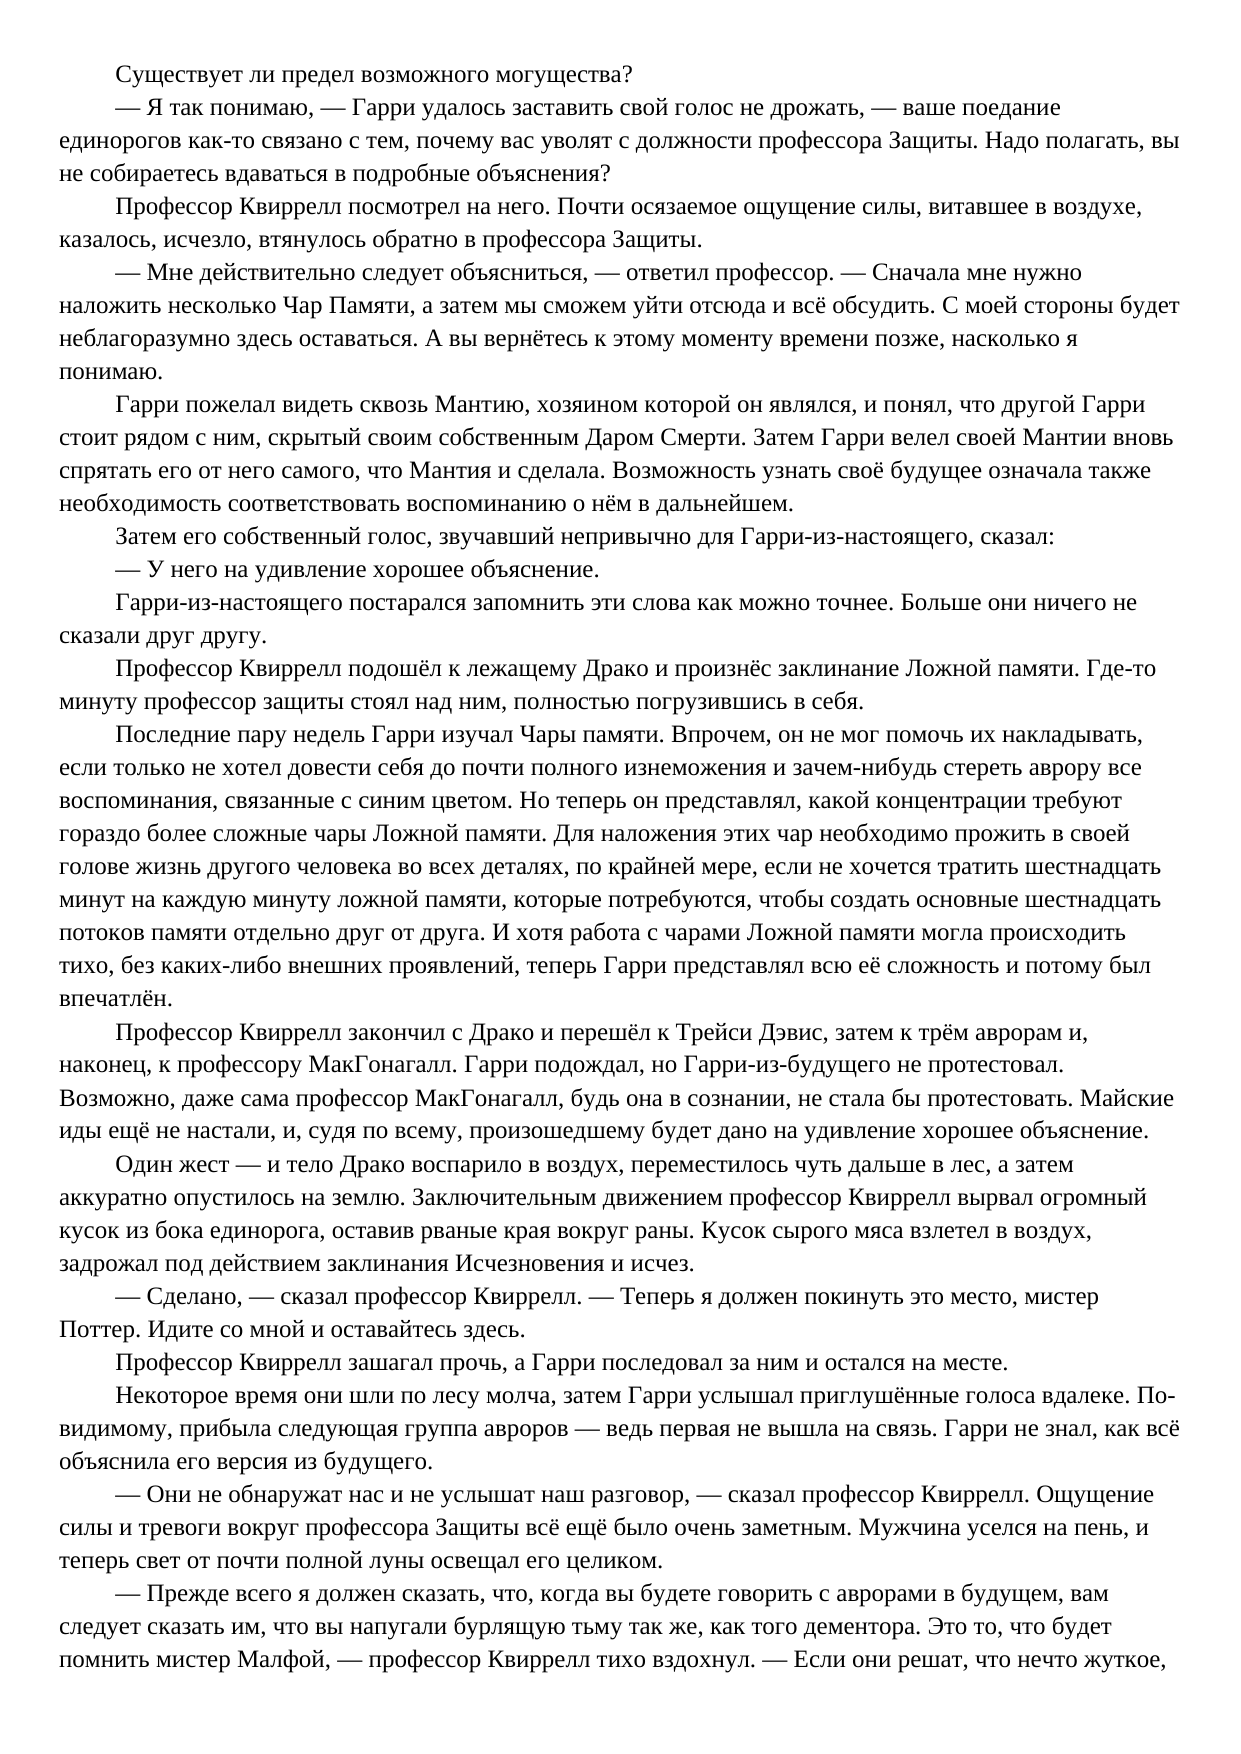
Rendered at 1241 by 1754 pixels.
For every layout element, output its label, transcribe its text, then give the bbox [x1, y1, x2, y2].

text — У него на удивление хорошее объяснение. [59, 554, 1181, 583]
text Существует ли предел возможного могущества? [59, 59, 1181, 88]
text Гарри-из-настоящего постарался запомнить эти слова как можно точнее. Больше они ничего не сказали друг другу. [59, 587, 1181, 649]
text Затем его собственный голос, звучавший непривычно для Гарри-из-настоящего, сказал: [59, 521, 1181, 550]
text Профессор Квиррелл закончил с Драко и перешёл к Трейси Дэвис, затем к трём аврорам и, наконец, к профессору МакГонагалл. Гарри подождал, но Гарри-из-будущего не протестовал. Возможно, даже сама профессор МакГонагалл, будь она в сознании, не стала бы протестовать. Майские иды ещё не настали, и, судя по всему, произошедшему будет дано на удивление хорошее объяснение. [59, 1017, 1181, 1144]
text Профессор Квиррелл зашагал прочь, а Гарри последовал за ним и остался на месте. [59, 1347, 1181, 1376]
text Последние пару недель Гарри изучал Чары памяти. Впрочем, он не мог помочь их накладывать, если только не хотел довести себя до почти полного изнеможения и зачем-нибудь стереть аврору все воспоминания, связанные с синим цветом. Но теперь он представлял, какой концентрации требуют гораздо более сложные чары Ложной памяти. Для наложения этих чар необходимо прожить в своей голове жизнь другого человека во всех деталях, по крайней мере, если не хочется тратить шестнадцать минут на каждую минуту ложной памяти, которые потребуются, чтобы создать основные шестнадцать потоков памяти отдельно друг от друга. И хотя работа с чарами Ложной памяти могла происходить тихо, без каких-либо внешних проявлений, теперь Гарри представлял всю её сложность и потому был впечатлён. [59, 719, 1181, 1012]
text — Мне действительно следует объясниться, — ответил профессор. — Сначала мне нужно наложить несколько Чар Памяти, а затем мы сможем уйти отсюда и всё обсудить. С моей стороны будет неблагоразумно здесь оставаться. А вы вернётесь к этому моменту времени позже, насколько я понимаю. [59, 257, 1181, 385]
text Гарри пожелал видеть сквозь Мантию, хозяином которой он являлся, и понял, что другой Гарри стоит рядом с ним, скрытый своим собственным Даром Смерти. Затем Гарри велел своей Мантии вновь спрятать его от него самого, что Мантия и сделала. Возможность узнать своё будущее означала также необходимость соответствовать воспоминанию о нём в дальнейшем. [59, 389, 1181, 517]
text Профессор Квиррелл подошёл к лежащему Драко и произнёс заклинание Ложной памяти. Где-то минуту профессор защиты стоял над ним, полностью погрузившись в себя. [59, 653, 1181, 715]
text — Они не обнаружат нас и не услышат наш разговор, — сказал профессор Квиррелл. Ощущение силы и тревоги вокруг профессора Защиты всё ещё было очень заметным. Мужчина уселся на пень, и теперь свет от почти полной луны освещал его целиком. [59, 1479, 1181, 1574]
text Один жест — и тело Драко воспарило в воздух, переместилось чуть дальше в лес, а затем аккуратно опустилось на землю. Заключительным движением профессор Квиррелл вырвал огромный кусок из бока единорога, оставив рваные края вокруг раны. Кусок сырого мяса взлетел в воздух, задрожал под действием заклинания Исчезновения и исчез. [59, 1149, 1181, 1276]
text Профессор Квиррелл посмотрел на него. Почти осязаемое ощущение силы, витавшее в воздухе, казалось, исчезло, втянулось обратно в профессора Защиты. [59, 191, 1181, 253]
text — Я так понимаю, — Гарри удалось заставить свой голос не дрожать, — ваше поедание единорогов как-то связано с тем, почему вас уволят с должности профессора Защиты. Надо полагать, вы не собираетесь вдаваться в подробные объяснения? [59, 92, 1181, 187]
text Некоторое время они шли по лесу молча, затем Гарри услышал приглушённые голоса вдалеке. По-видимому, прибыла следующая группа авроров — ведь первая не вышла на связь. Гарри не знал, как всё объяснила его версия из будущего. [59, 1380, 1181, 1474]
text — Сделано, — сказал профессор Квиррелл. — Теперь я должен покинуть это место, мистер Поттер. Идите со мной и оставайтесь здесь. [59, 1281, 1181, 1342]
